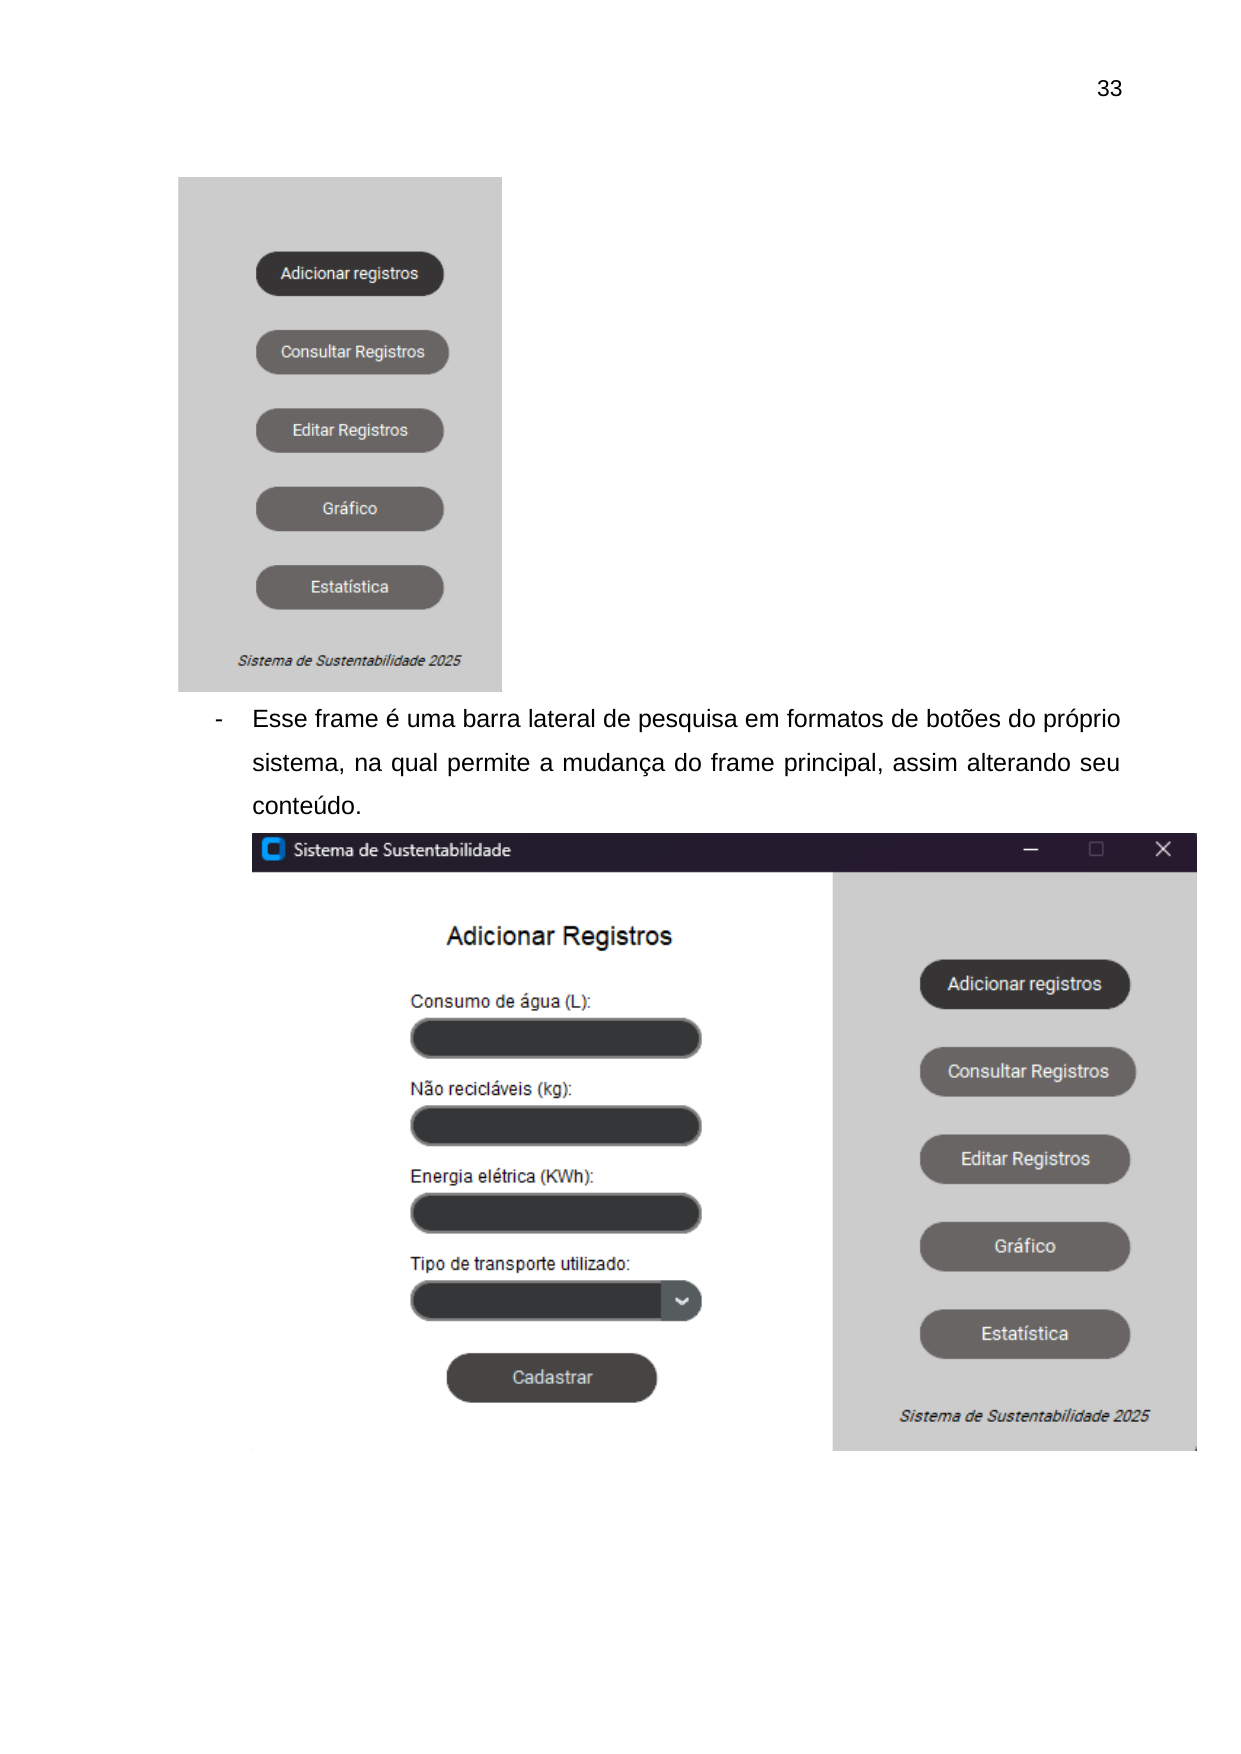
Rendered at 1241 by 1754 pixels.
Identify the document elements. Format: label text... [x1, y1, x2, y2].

picture [252, 833, 1197, 1451]
list Esse frame é uma barra lateral de pesquisa em formatos de botões do próprio sistema, na qual permite a mudança do frame principal, assim alterando seu conteúdo. [214, 704, 1122, 819]
picture [177, 177, 502, 692]
